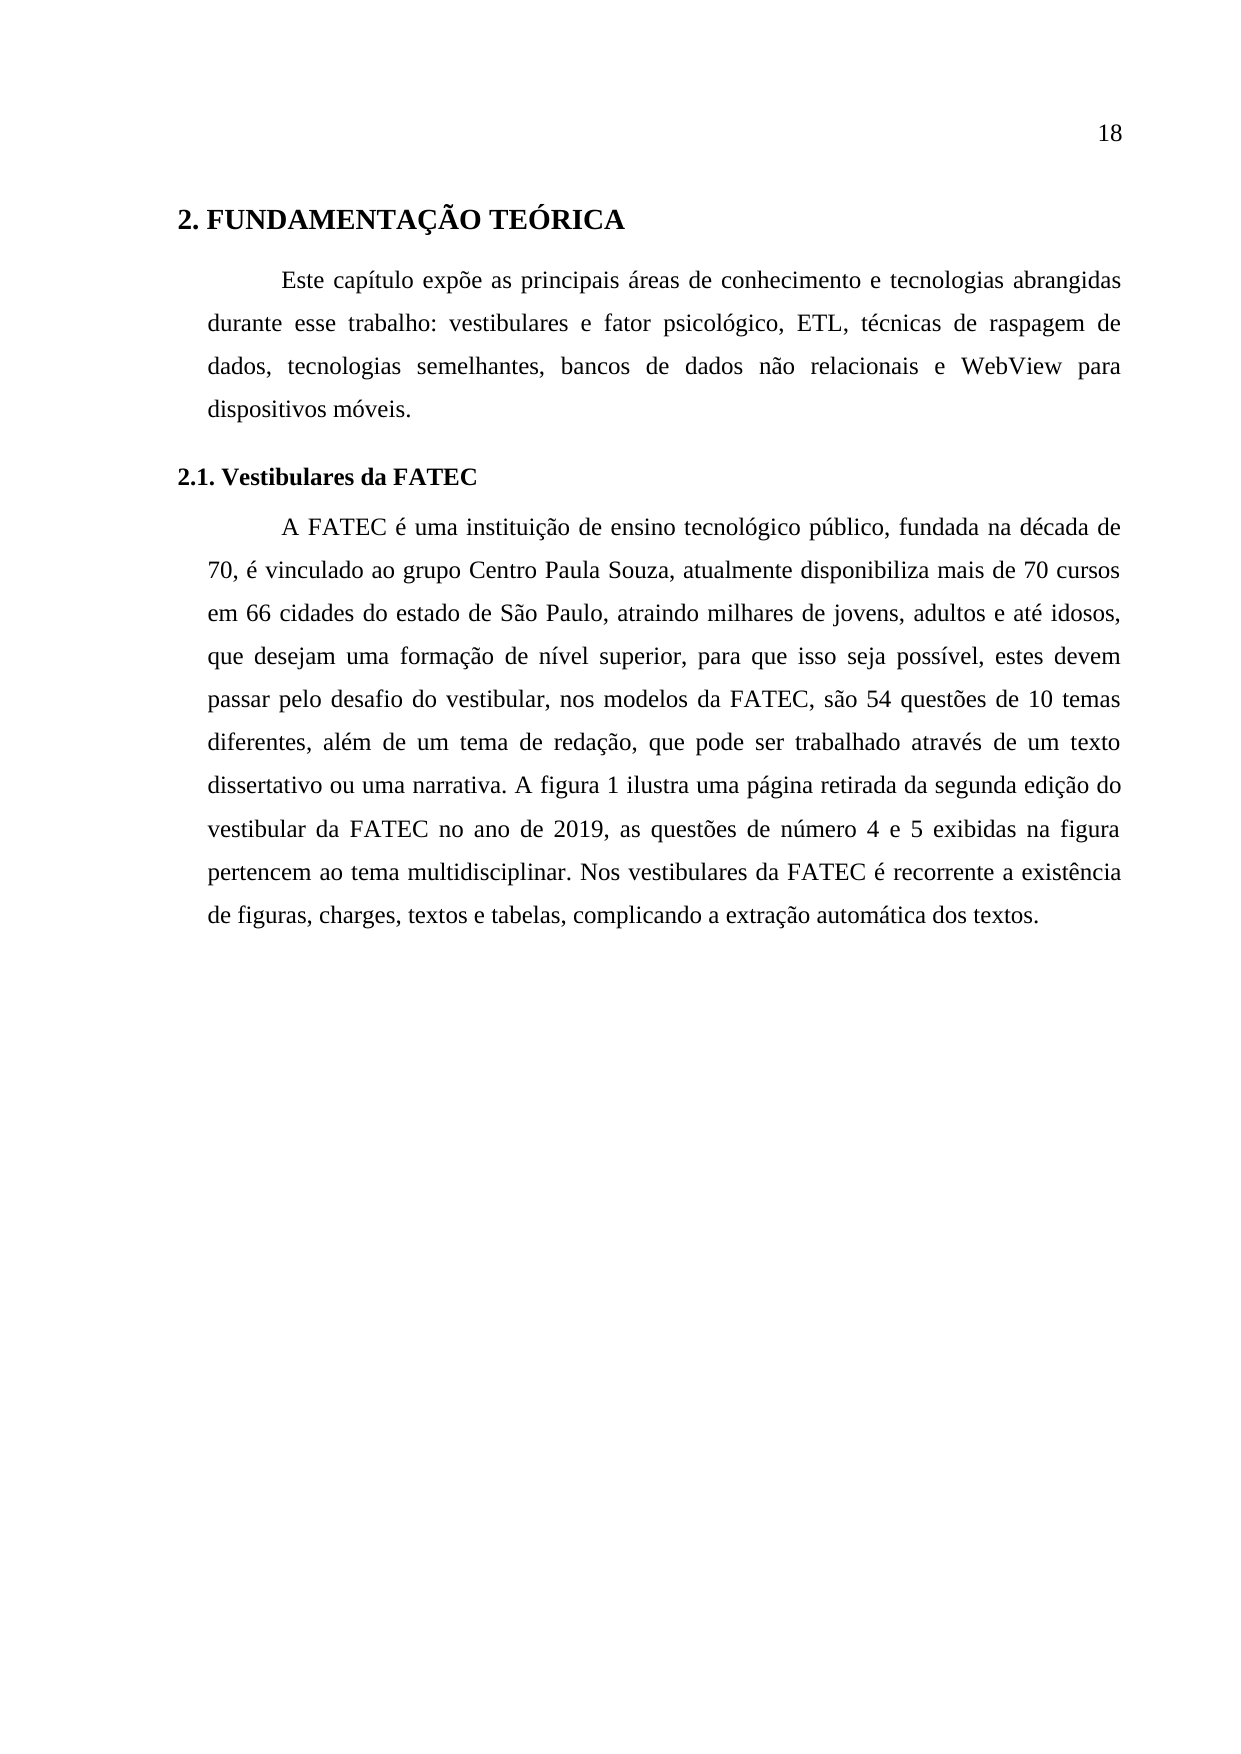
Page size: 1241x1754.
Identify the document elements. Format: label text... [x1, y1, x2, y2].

text Este capítulo expõe as principais áreas de conhecimento e tecnologias abrangidas durante esse trabalho: vestibulares e fator psicológico, ETL, técnicas de raspagem de dados, tecnologias semelhantes, bancos de dados não relacionais e WebView para dispositivos móveis. [207, 265, 1122, 423]
subtitle 2.1. Vestibulares da FATEC [177, 462, 1122, 491]
subtitle 2. FUNDAMENTAÇÃO TEÓRICA [177, 202, 1122, 236]
text A FATEC é uma instituição de ensino tecnológico público, fundada na década de 70, é vinculado ao grupo Centro Paula Souza, atualmente disponibiliza mais de 70 cursos em 66 cidades do estado de São Paulo, atraindo milhares de jovens, adultos e até idosos, que desejam uma formação de nível superior, para que isso seja possível, estes devem passar pelo desafio do vestibular, nos modelos da FATEC, são 54 questões de 10 temas diferentes, além de um tema de redação, que pode ser trabalhado através de um texto dissertativo ou uma narrativa. A figura 1 ilustra uma página retirada da segunda edição do vestibular da FATEC no ano de 2019, as questões de número 4 e 5 exibidas na figura pertencem ao tema multidisciplinar. Nos vestibulares da FATEC é recorrente a existência de figuras, charges, textos e tabelas, complicando a extração automática dos textos. [207, 512, 1122, 929]
